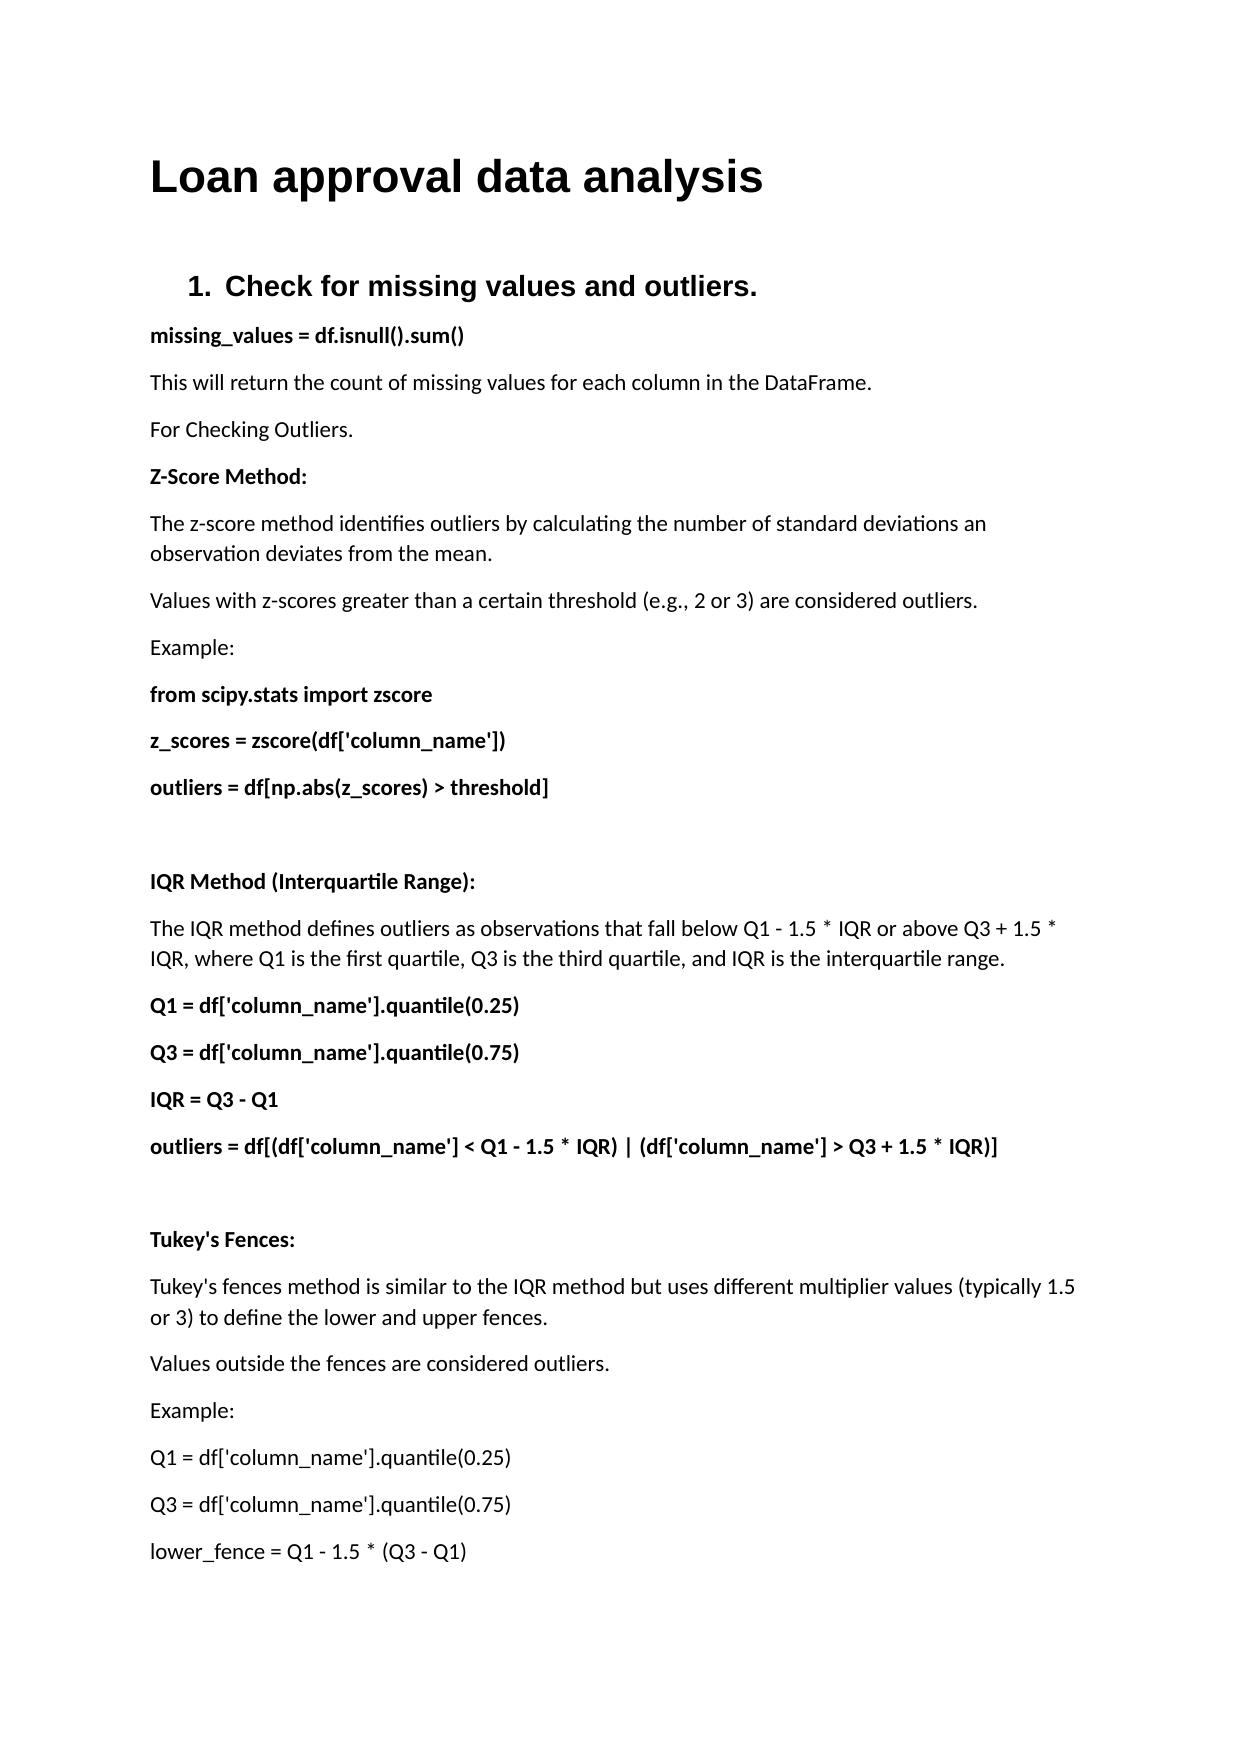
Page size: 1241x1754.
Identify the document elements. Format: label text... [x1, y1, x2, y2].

text The z-score method identifies outliers by calculating the number of standard deviations an observation deviates from the mean. [150, 509, 1090, 567]
text IQR Method (Interquartile Range): [150, 867, 1090, 895]
text Q1 = df['column_name'].quantile(0.25) [150, 991, 1090, 1019]
text This will return the count of missing values for each column in the DataFrame. [150, 368, 1090, 396]
text Values outside the fences are considered outliers. [150, 1349, 1090, 1378]
text outliers = df[np.abs(z_scores) > threshold] [150, 773, 1090, 802]
text Q3 = df['column_name'].quantile(0.75) [150, 1038, 1090, 1066]
text For Checking Outliers. [150, 415, 1090, 443]
list Check for missing values and outliers. [187, 269, 1090, 302]
text lower_fence = Q1 - 1.5 * (Q3 - Q1) [150, 1537, 1090, 1565]
text Values with z-scores greater than a certain threshold (e.g., 2 or 3) are considered outliers. [150, 586, 1090, 614]
text z_scores = zscore(df['column_name']) [150, 727, 1090, 755]
text Tukey's Fences: [150, 1226, 1090, 1254]
text Tukey's fences method is similar to the IQR method but uses different multiplier values (typically 1.5 or 3) to define the lower and upper fences. [150, 1272, 1090, 1331]
text Example: [150, 1396, 1090, 1424]
text Example: [150, 633, 1090, 661]
text Z-Score Method: [150, 462, 1090, 490]
text Q1 = df['column_name'].quantile(0.25) [150, 1443, 1090, 1471]
text missing_values = df.isnull().sum() [150, 321, 1090, 349]
text Loan approval data analysis [150, 150, 1090, 203]
text outliers = df[(df['column_name'] < Q1 - 1.5 * IQR) | (df['column_name'] > Q3 + 1.5 * IQR)] [150, 1132, 1090, 1160]
text The IQR method defines outliers as observations that fall below Q1 - 1.5 * IQR or above Q3 + 1.5 * IQR, where Q1 is the first quartile, Q3 is the third quartile, and IQR is the interquartile range. [150, 914, 1090, 972]
text Q3 = df['column_name'].quantile(0.75) [150, 1490, 1090, 1518]
text from scipy.stats import zscore [150, 680, 1090, 708]
text IQR = Q3 - Q1 [150, 1085, 1090, 1113]
